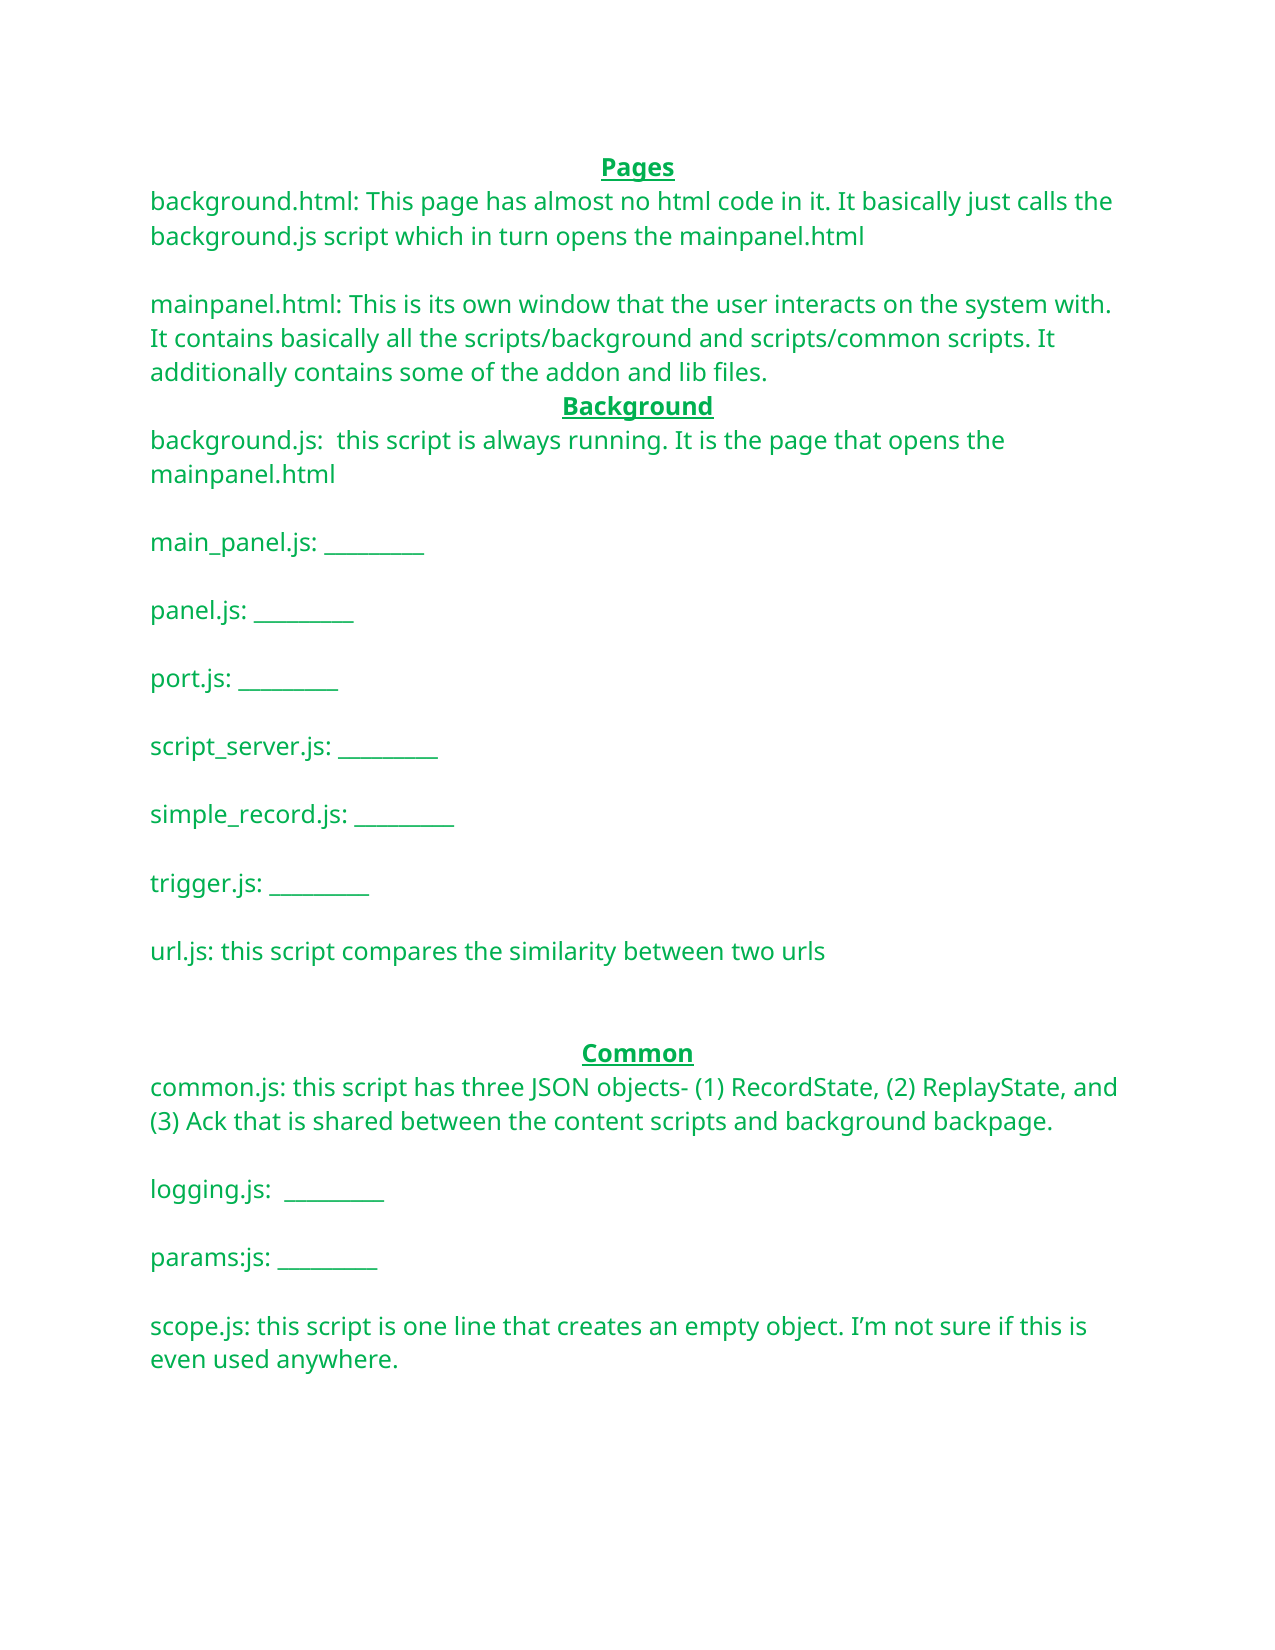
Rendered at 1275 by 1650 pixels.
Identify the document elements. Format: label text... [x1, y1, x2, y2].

text logging.js: _________ [150, 1172, 1125, 1206]
text url.js: this script compares the similarity between two urls [150, 933, 1125, 967]
text main_panel.js: _________ [150, 525, 1125, 559]
text scope.js: this script is one line that creates an empty object. I’m not sure if this is even used anywhere. [150, 1308, 1125, 1376]
text Background [150, 388, 1125, 422]
text panel.js: _________ [150, 593, 1125, 627]
text params:js: _________ [150, 1240, 1125, 1274]
text Pages [150, 150, 1125, 184]
text background.html: This page has almost no html code in it. It basically just calls the background.js script which in turn opens the mainpanel.html [150, 184, 1125, 252]
text Common [150, 1036, 1125, 1070]
text simple_record.js: _________ [150, 797, 1125, 831]
text common.js: this script has three JSON objects- (1) RecordState, (2) ReplayState, and (3) Ack that is shared between the content scripts and background backpage. [150, 1070, 1125, 1138]
text port.js: _________ [150, 661, 1125, 695]
text mainpanel.html: This is its own window that the user interacts on the system with. It contains basically all the scripts/background and scripts/common scripts. It additionally contains some of the addon and lib files. [150, 286, 1125, 388]
text script_server.js: _________ [150, 729, 1125, 763]
text background.js: this script is always running. It is the page that opens the mainpanel.html [150, 422, 1125, 491]
text trigger.js: _________ [150, 865, 1125, 899]
